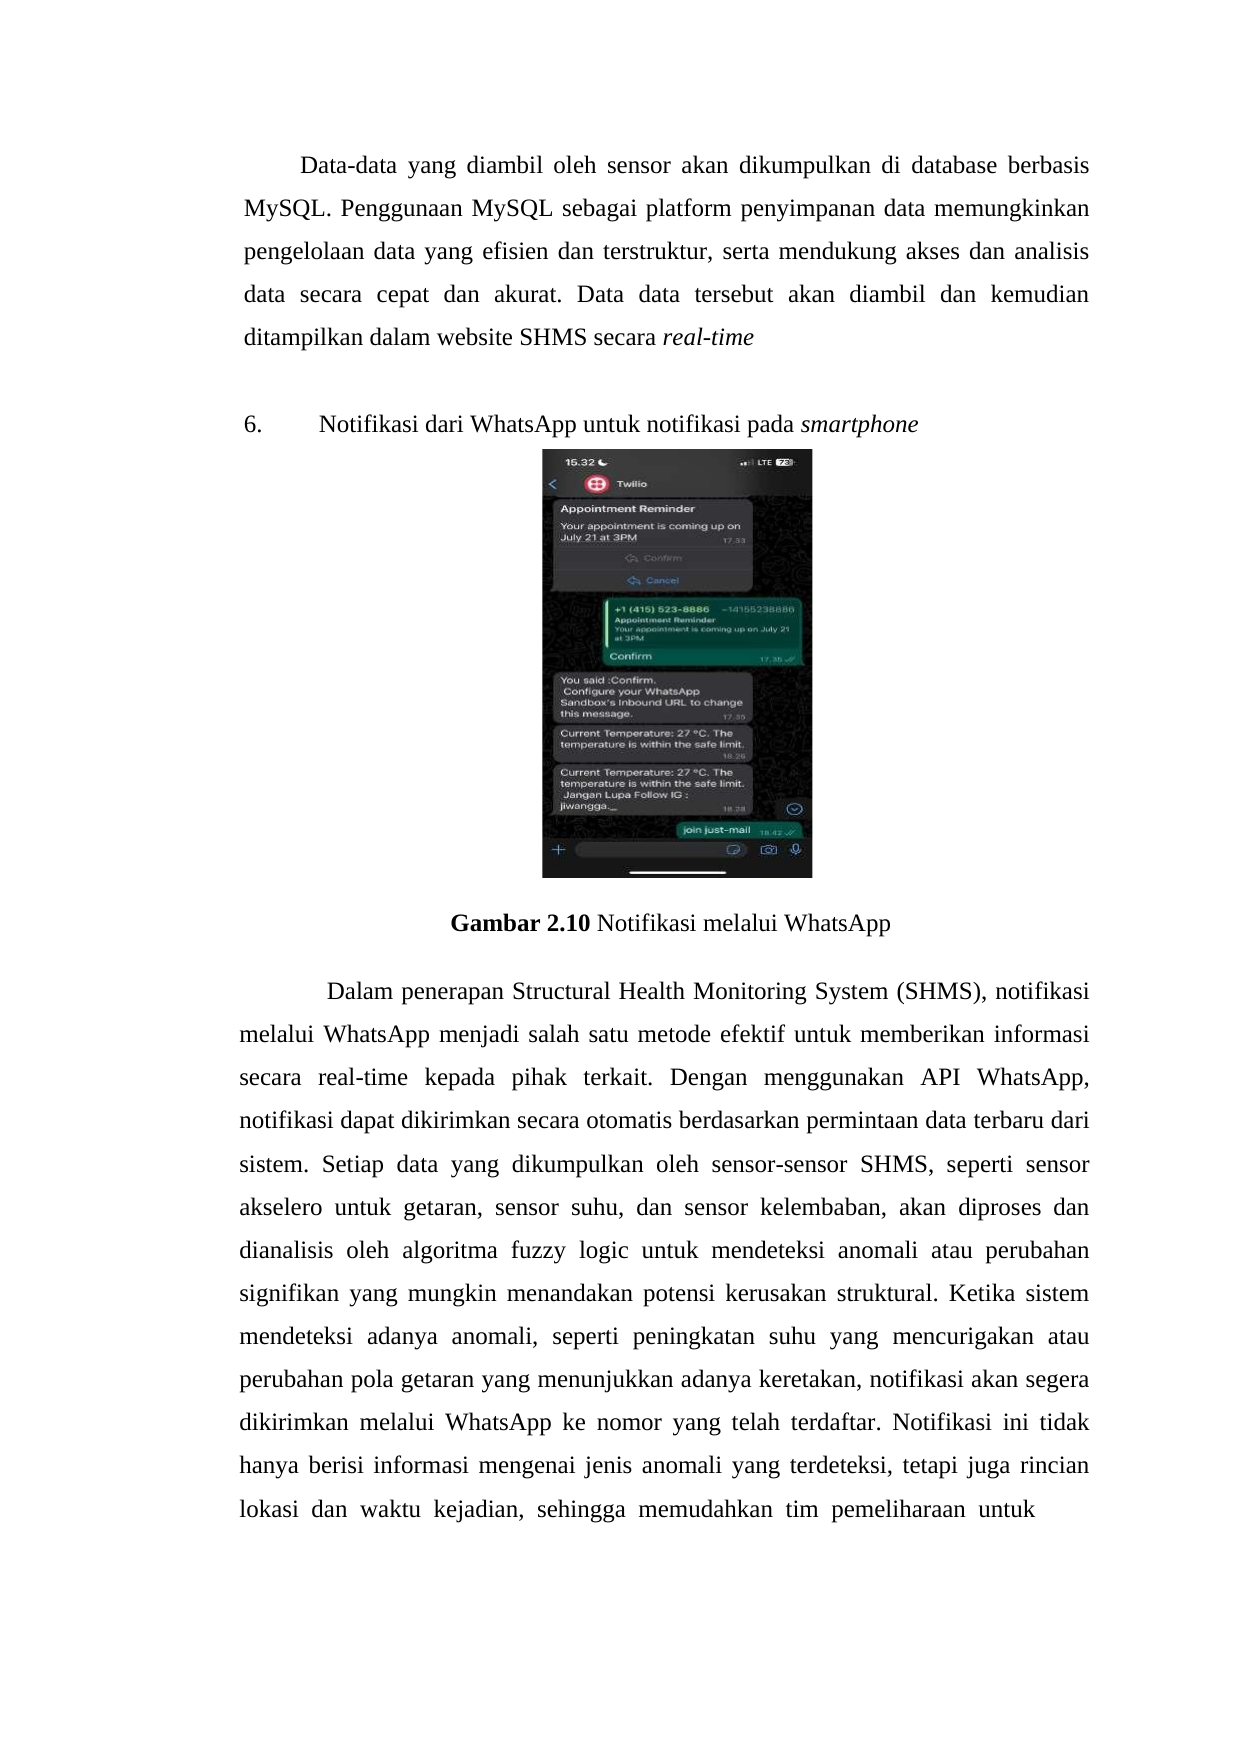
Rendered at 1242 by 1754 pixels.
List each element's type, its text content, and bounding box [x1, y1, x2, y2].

text Data-data yang diambil oleh sensor akan dikumpulkan di database berbasis MySQL. Penggunaan MySQL sebagai platform penyimpanan data memungkinkan pengelolaan data yang efisien dan terstruktur, serta mendukung akses dan analisis data secara cepat dan akurat. Data data tersebut akan diambil dan kemudian ditampilkan dalam website SHMS secara real-time [244, 150, 1090, 351]
list Notifikasi dari WhatsApp untuk notifikasi pada smartphone [244, 409, 1194, 437]
picture [542, 449, 813, 878]
text Dalam penerapan Structural Health Monitoring System (SHMS), notifikasi melalui WhatsApp menjadi salah satu metode efektif untuk memberikan informasi secara real-time kepada pihak terkait. Dengan menggunakan API WhatsApp, notifikasi dapat dikirimkan secara otomatis berdasarkan permintaan data terbaru dari sistem. Setiap data yang dikumpulkan oleh sensor-sensor SHMS, seperti sensor akselero untuk getaran, sensor suhu, dan sensor kelembaban, akan diproses dan dianalisis oleh algoritma fuzzy logic untuk mendeteksi anomali atau perubahan signifikan yang mungkin menandakan potensi kerusakan struktural. Ketika sistem mendeteksi adanya anomali, seperti peningkatan suhu yang mencurigakan atau perubahan pola getaran yang menunjukkan adanya keretakan, notifikasi akan segera dikirimkan melalui WhatsApp ke nomor yang telah terdaftar. Notifikasi ini tidak hanya berisi informasi mengenai jenis anomali yang terdeteksi, tetapi juga rincian lokasi dan waktu kejadian, sehingga memudahkan tim pemeliharaan untuk [239, 976, 1090, 1522]
text Gambar 2.10 Notifikasi melalui WhatsApp [175, 908, 1166, 937]
